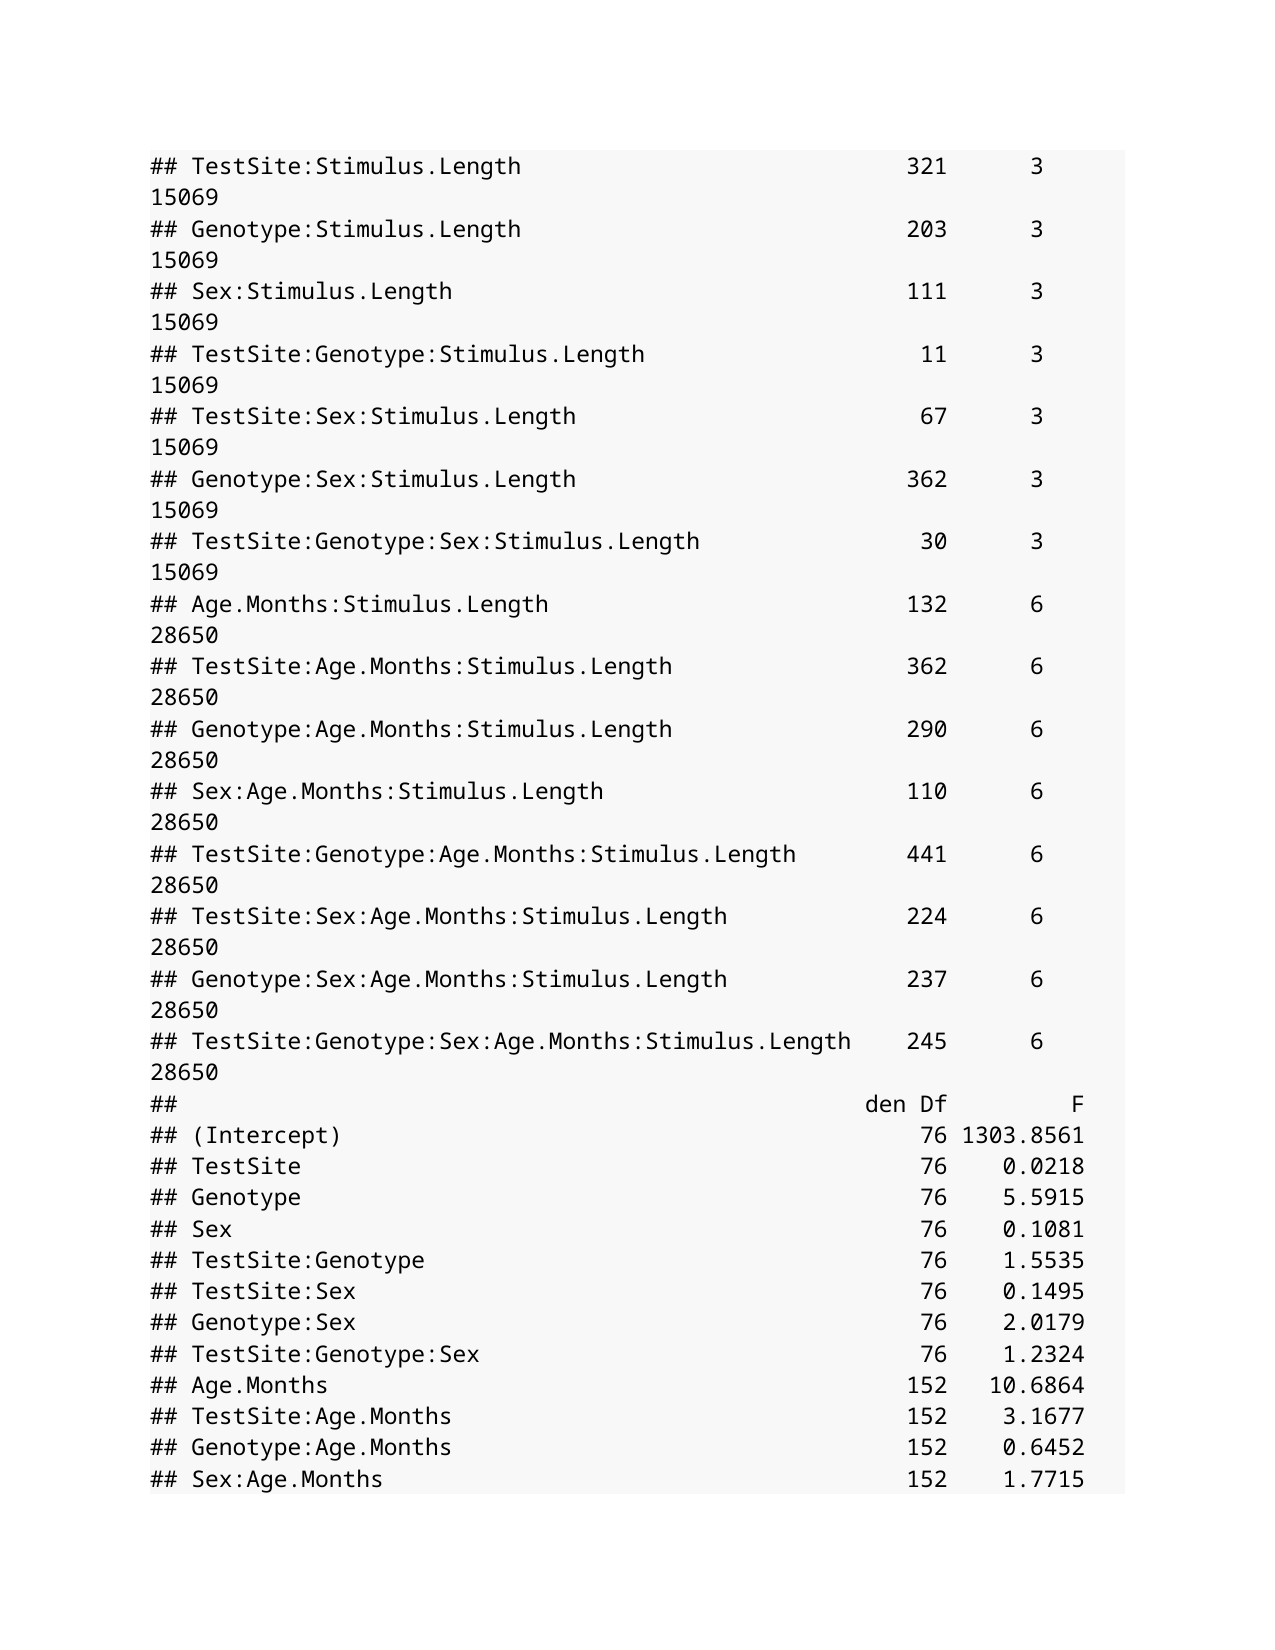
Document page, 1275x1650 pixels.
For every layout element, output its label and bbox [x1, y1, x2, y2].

text [150, 150, 1125, 1494]
